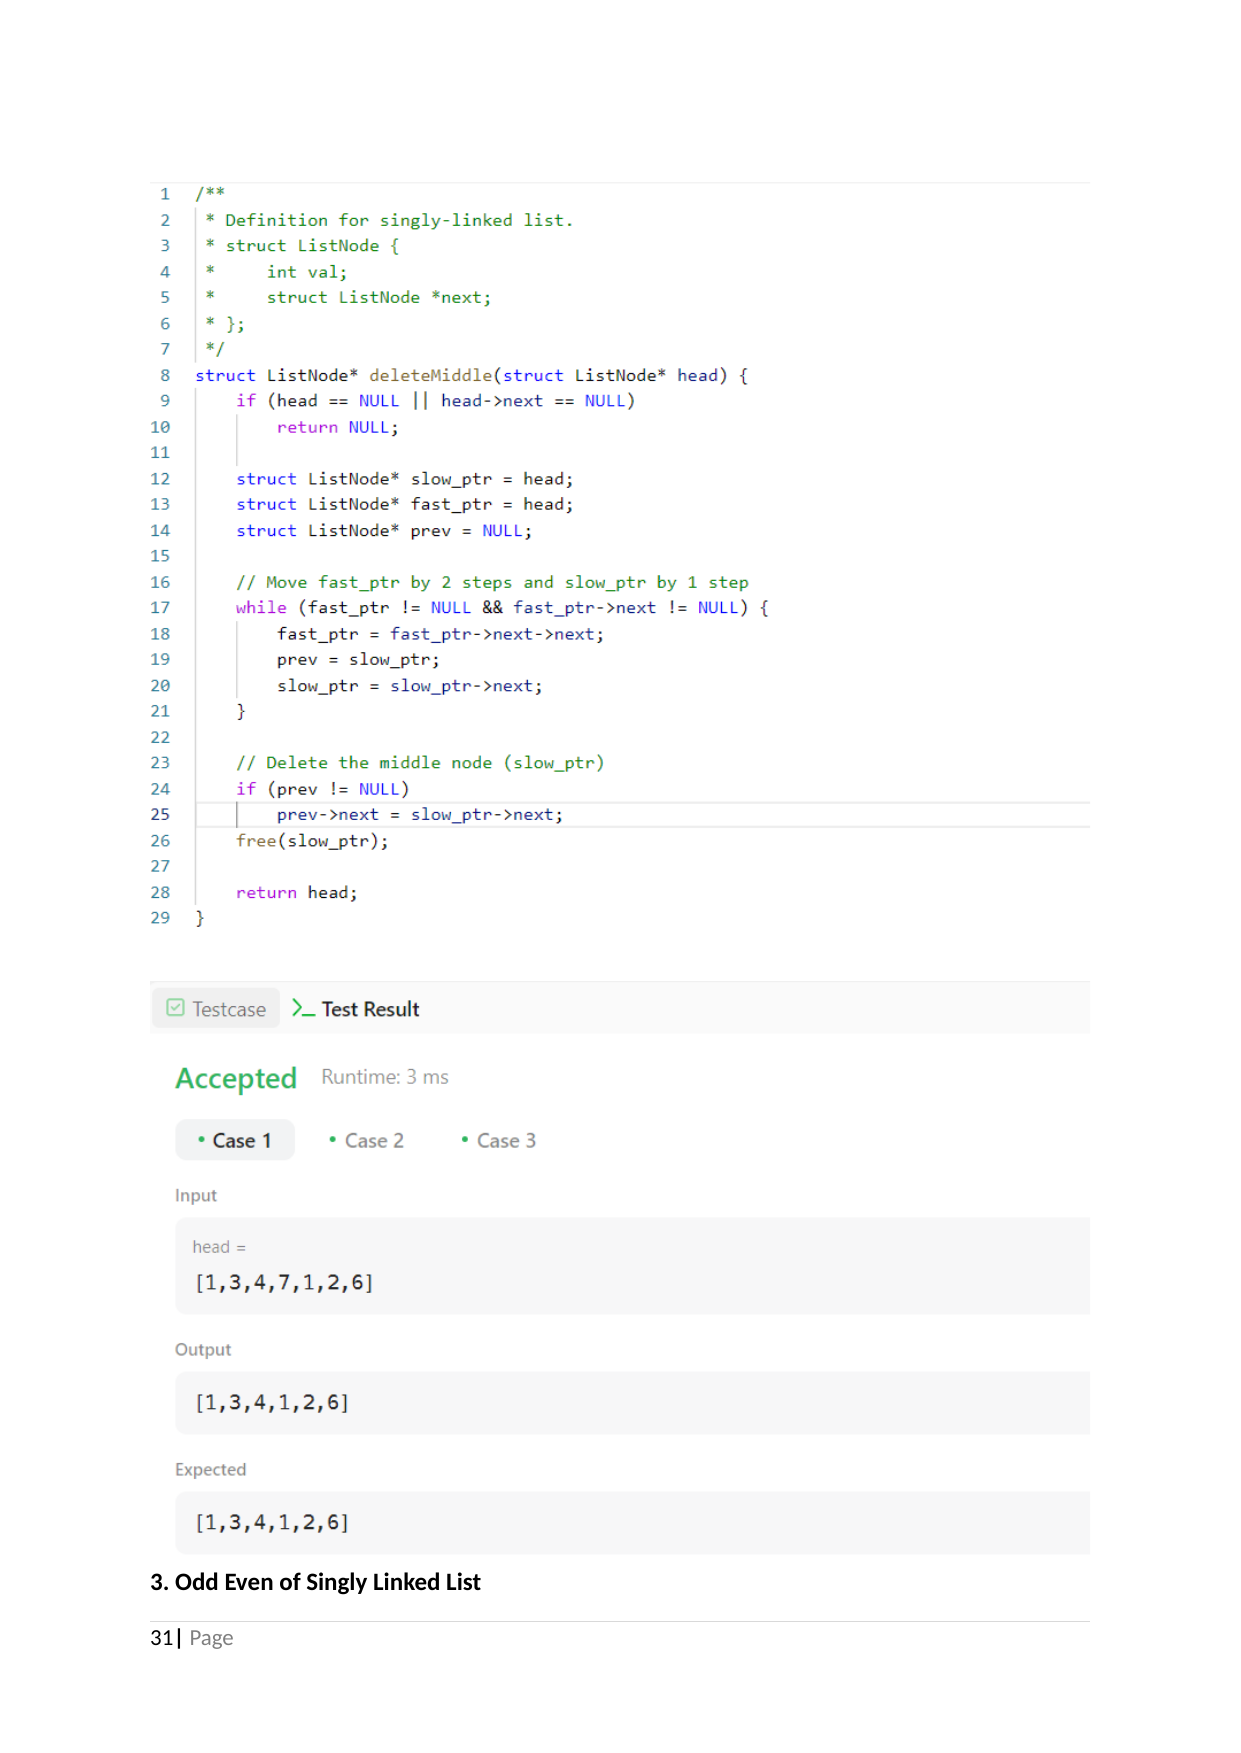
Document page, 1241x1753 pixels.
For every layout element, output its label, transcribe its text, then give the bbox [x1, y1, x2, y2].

picture [150, 180, 1091, 951]
picture [150, 981, 1091, 1567]
text 3. Odd Even of Singly Linked List [150, 1567, 1091, 1597]
